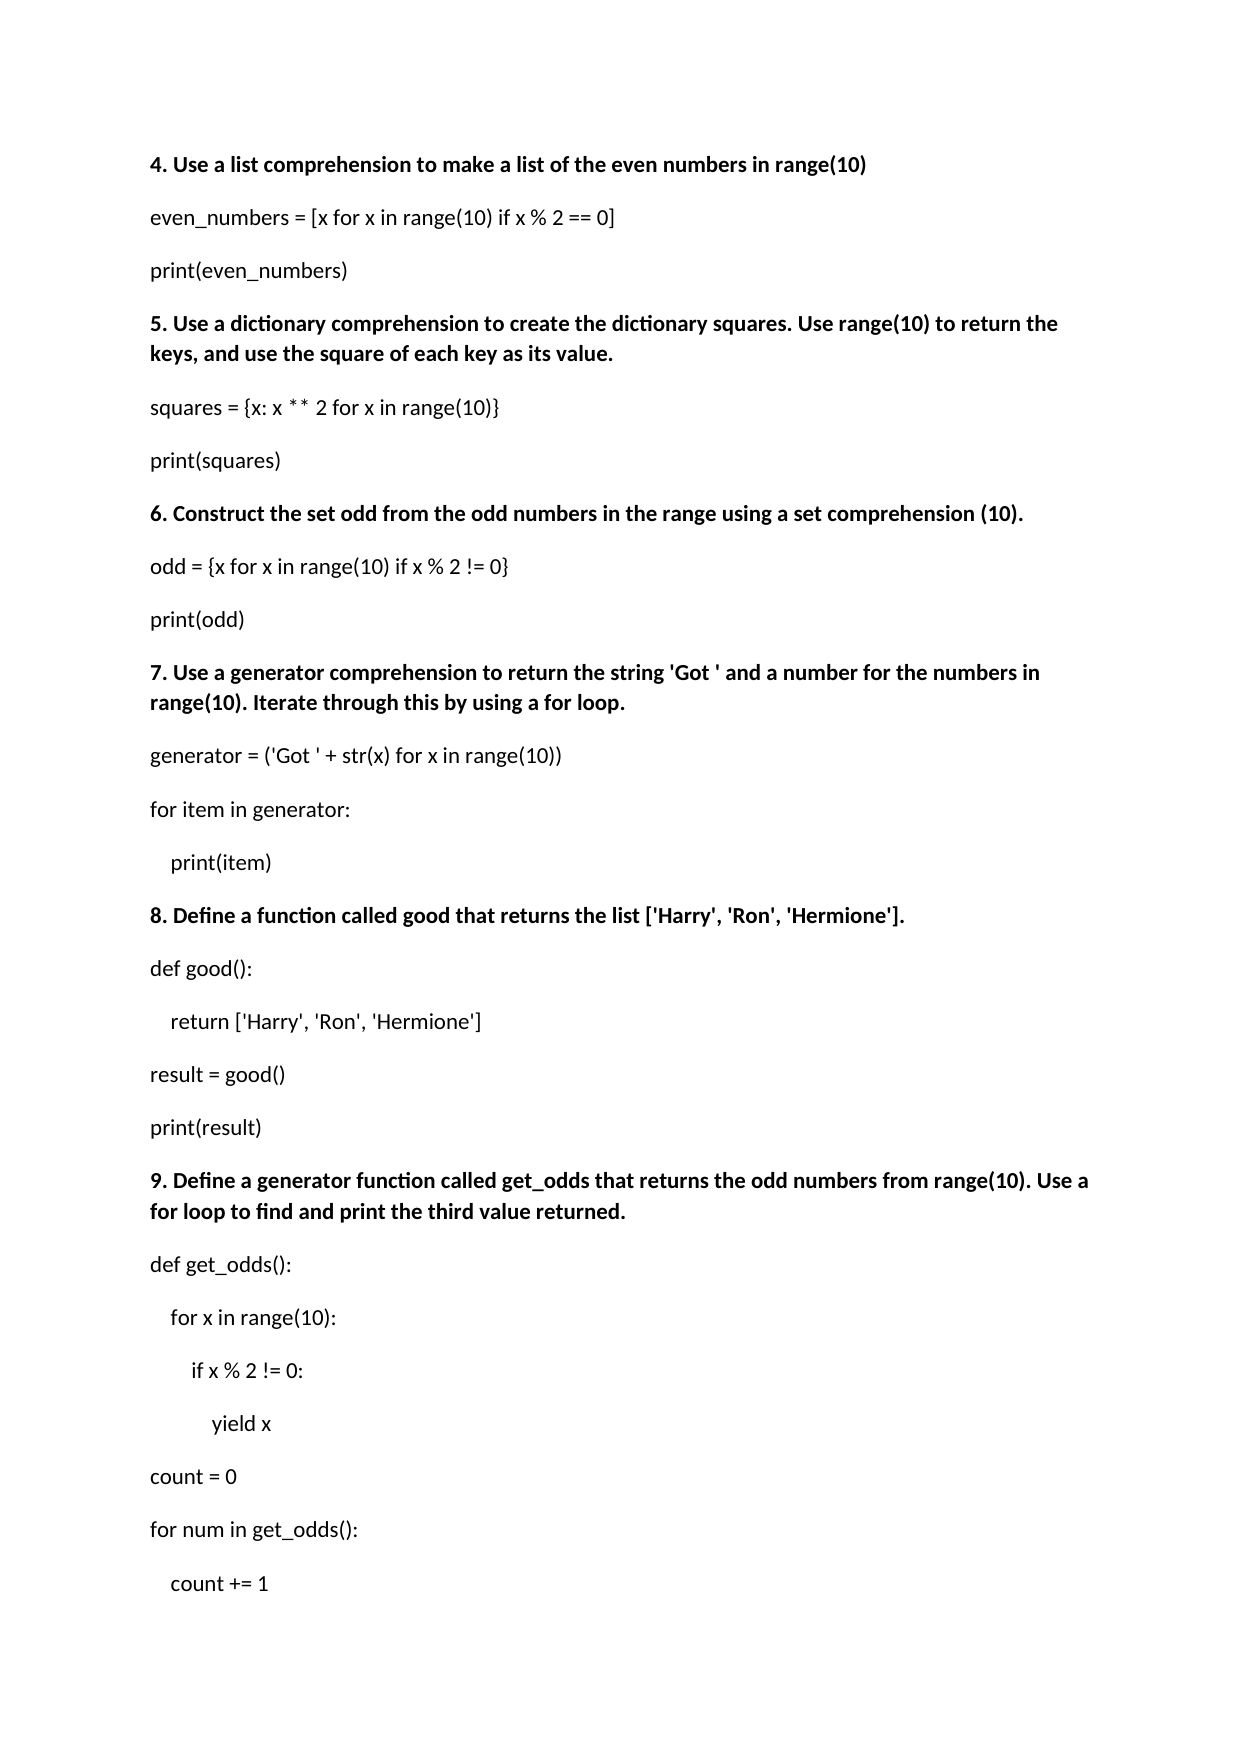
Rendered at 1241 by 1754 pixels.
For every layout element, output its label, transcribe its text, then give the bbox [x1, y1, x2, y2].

text print(item) [150, 848, 1090, 876]
text even_numbers = [x for x in range(10) if x % 2 == 0] [150, 203, 1090, 231]
text squares = {x: x ** 2 for x in range(10)} [150, 393, 1090, 421]
text print(even_numbers) [150, 256, 1090, 284]
text generator = ('Got ' + str(x) for x in range(10)) [150, 742, 1090, 770]
text 7. Use a generator comprehension to return the string 'Got ' and a number for the numbers in range(10). Iterate through this by using a for loop. [150, 658, 1090, 717]
text return ['Harry', 'Ron', 'Hermione'] [150, 1007, 1090, 1035]
text 5. Use a dictionary comprehension to create the dictionary squares. Use range(10) to return the keys, and use the square of each key as its value. [150, 309, 1090, 368]
text for item in generator: [150, 795, 1090, 823]
text def get_odds(): [150, 1250, 1090, 1278]
text 4. Use a list comprehension to make a list of the even numbers in range(10) [150, 150, 1090, 178]
text result = good() [150, 1060, 1090, 1088]
text odd = {x for x in range(10) if x % 2 != 0} [150, 552, 1090, 580]
text count = 0 [150, 1462, 1090, 1491]
text print(squares) [150, 446, 1090, 474]
text count += 1 [150, 1569, 1090, 1597]
text 8. Define a function called good that returns the list ['Harry', 'Ron', 'Hermione']. [150, 901, 1090, 929]
text if x % 2 != 0: [150, 1356, 1090, 1384]
text def good(): [150, 954, 1090, 982]
text for num in get_odds(): [150, 1516, 1090, 1544]
text 9. Define a generator function called get_odds that returns the odd numbers from range(10). Use a for loop to find and print the third value returned. [150, 1167, 1090, 1225]
text 6. Construct the set odd from the odd numbers in the range using a set comprehension (10). [150, 499, 1090, 527]
text for x in range(10): [150, 1303, 1090, 1331]
text print(result) [150, 1113, 1090, 1142]
text yield x [150, 1409, 1090, 1437]
text print(odd) [150, 605, 1090, 633]
